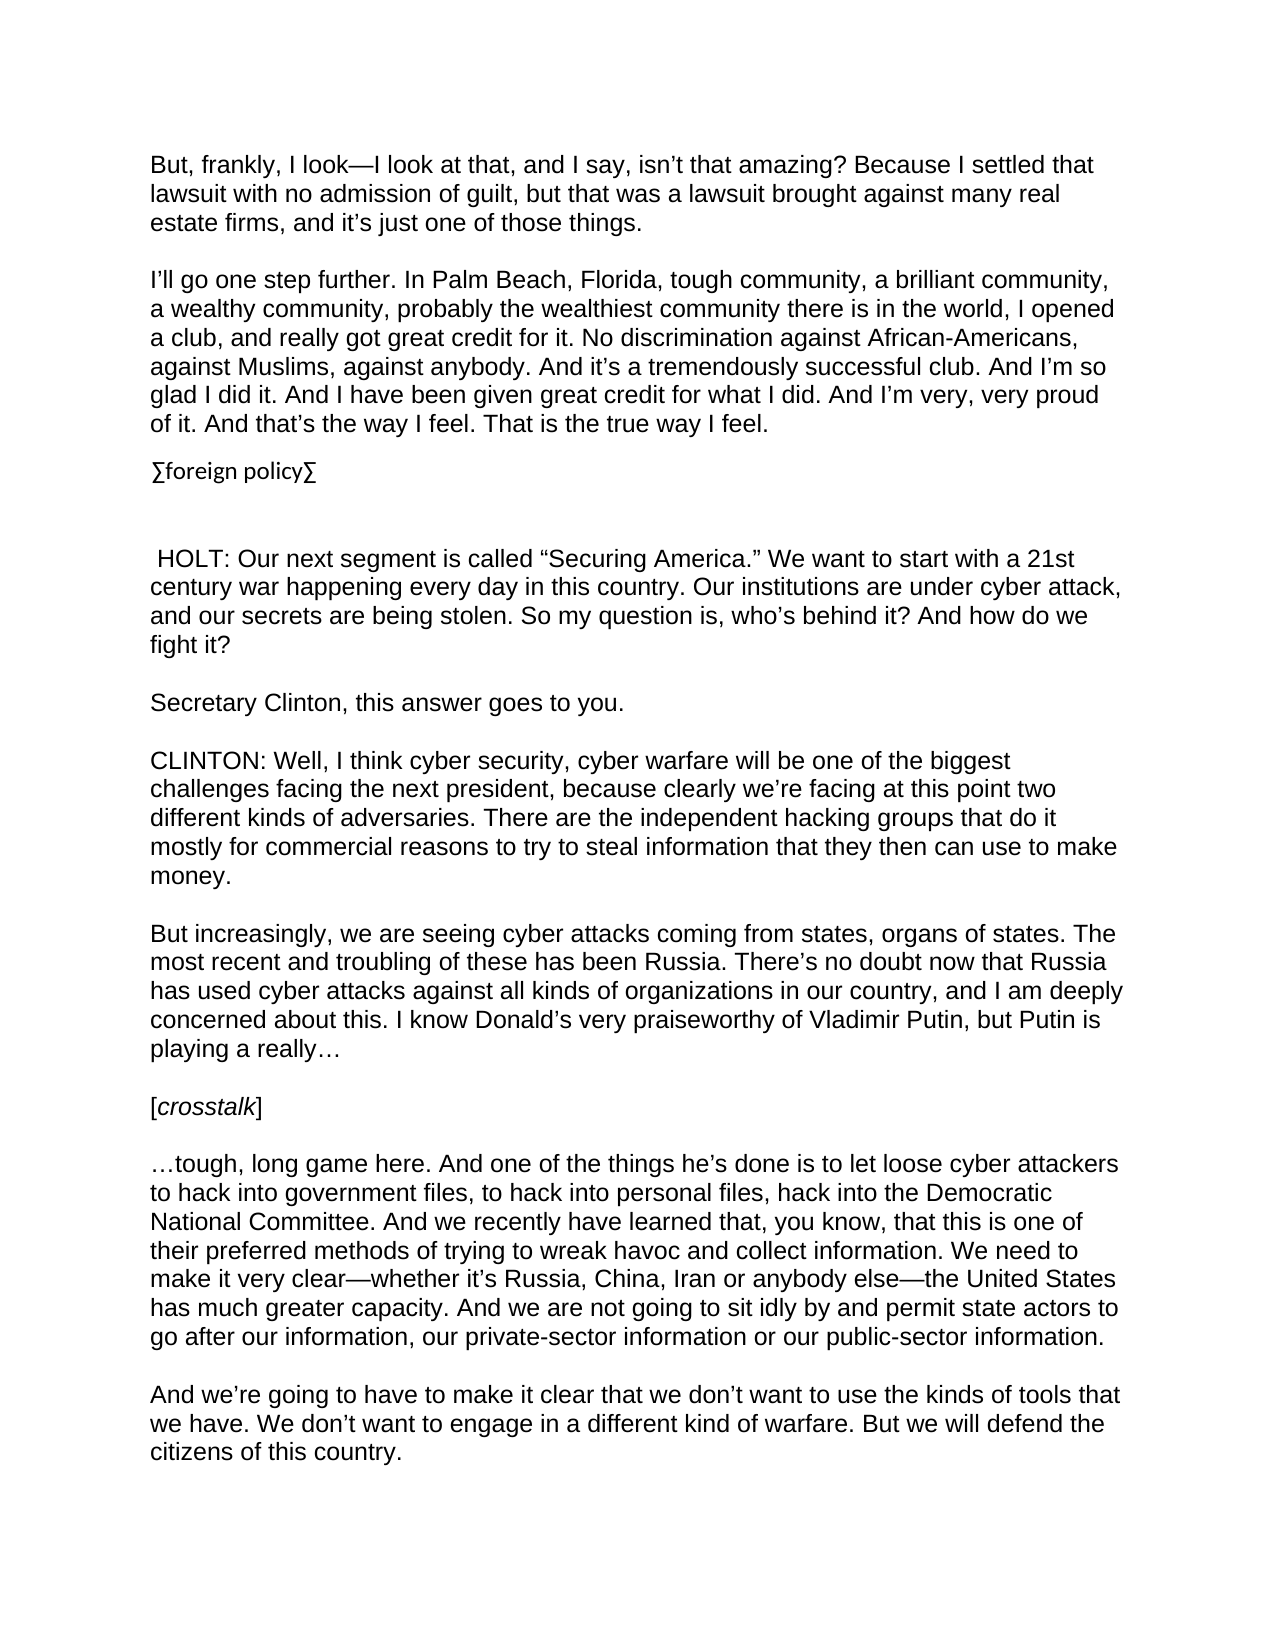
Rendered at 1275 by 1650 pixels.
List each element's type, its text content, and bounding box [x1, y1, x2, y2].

text [crosstalk] [150, 1091, 1125, 1120]
text I’ll go one step further. In Palm Beach, Florida, tough community, a brilliant community, a wealthy community, probably the wealthiest community there is in the world, I opened a club, and really got great credit for it. No discrimination against African-Americans, against Muslims, against anybody. And it’s a tremendously successful club. And I’m so glad I did it. And I have been given great credit for what I did. And I’m very, very proud of it. And that’s the way I feel. That is the true way I feel. [150, 265, 1125, 438]
text CLINTON: Well, I think cyber security, cyber warfare will be one of the biggest challenges facing the next president, because clearly we’re facing at this point two different kinds of adversaries. There are the independent hacking groups that do it mostly for commercial reasons to try to steal information that they then can use to make money. [150, 746, 1125, 889]
text And we’re going to have to make it clear that we don’t want to use the kinds of tools that we have. We don’t want to engage in a different kind of warfare. But we will defend the citizens of this country. [150, 1380, 1125, 1466]
text HOLT: Our next segment is called “Securing America.” We want to start with a 21st century war happening every day in this country. Our institutions are under cyber attack, and our secrets are being stolen. So my question is, who’s behind it? And how do we fight it? [150, 543, 1125, 658]
text But, frankly, I look—I look at that, and I say, isn’t that amazing? Because I settled that lawsuit with no admission of guilt, but that was a lawsuit brought against many real estate firms, and it’s just one of those things. [150, 150, 1125, 236]
table_header ∑foreign policy∑ [150, 454, 471, 514]
text Secretary Clinton, this answer goes to you. [150, 688, 1125, 716]
text But increasingly, we are seeing cyber attacks coming from states, organs of states. The most recent and troubling of these has been Russia. There’s no doubt now that Russia has used cyber attacks against all kinds of organizations in our country, and I am deeply concerned about this. I know Donald’s very praiseworthy of Vladimir Putin, but Putin is playing a really… [150, 918, 1125, 1062]
text …tough, long game here. And one of the things he’s done is to let loose cyber attackers to hack into government files, to hack into personal files, hack into the Democratic National Committee. And we recently have learned that, you know, that this is one of their preferred methods of trying to wreak havoc and collect information. We need to make it very clear—whether it’s Russia, China, Iran or anybody else—the United States has much greater capacity. And we are not going to sit idly by and permit state actors to go after our information, our private-sector information or our public-sector information. [150, 1149, 1125, 1351]
